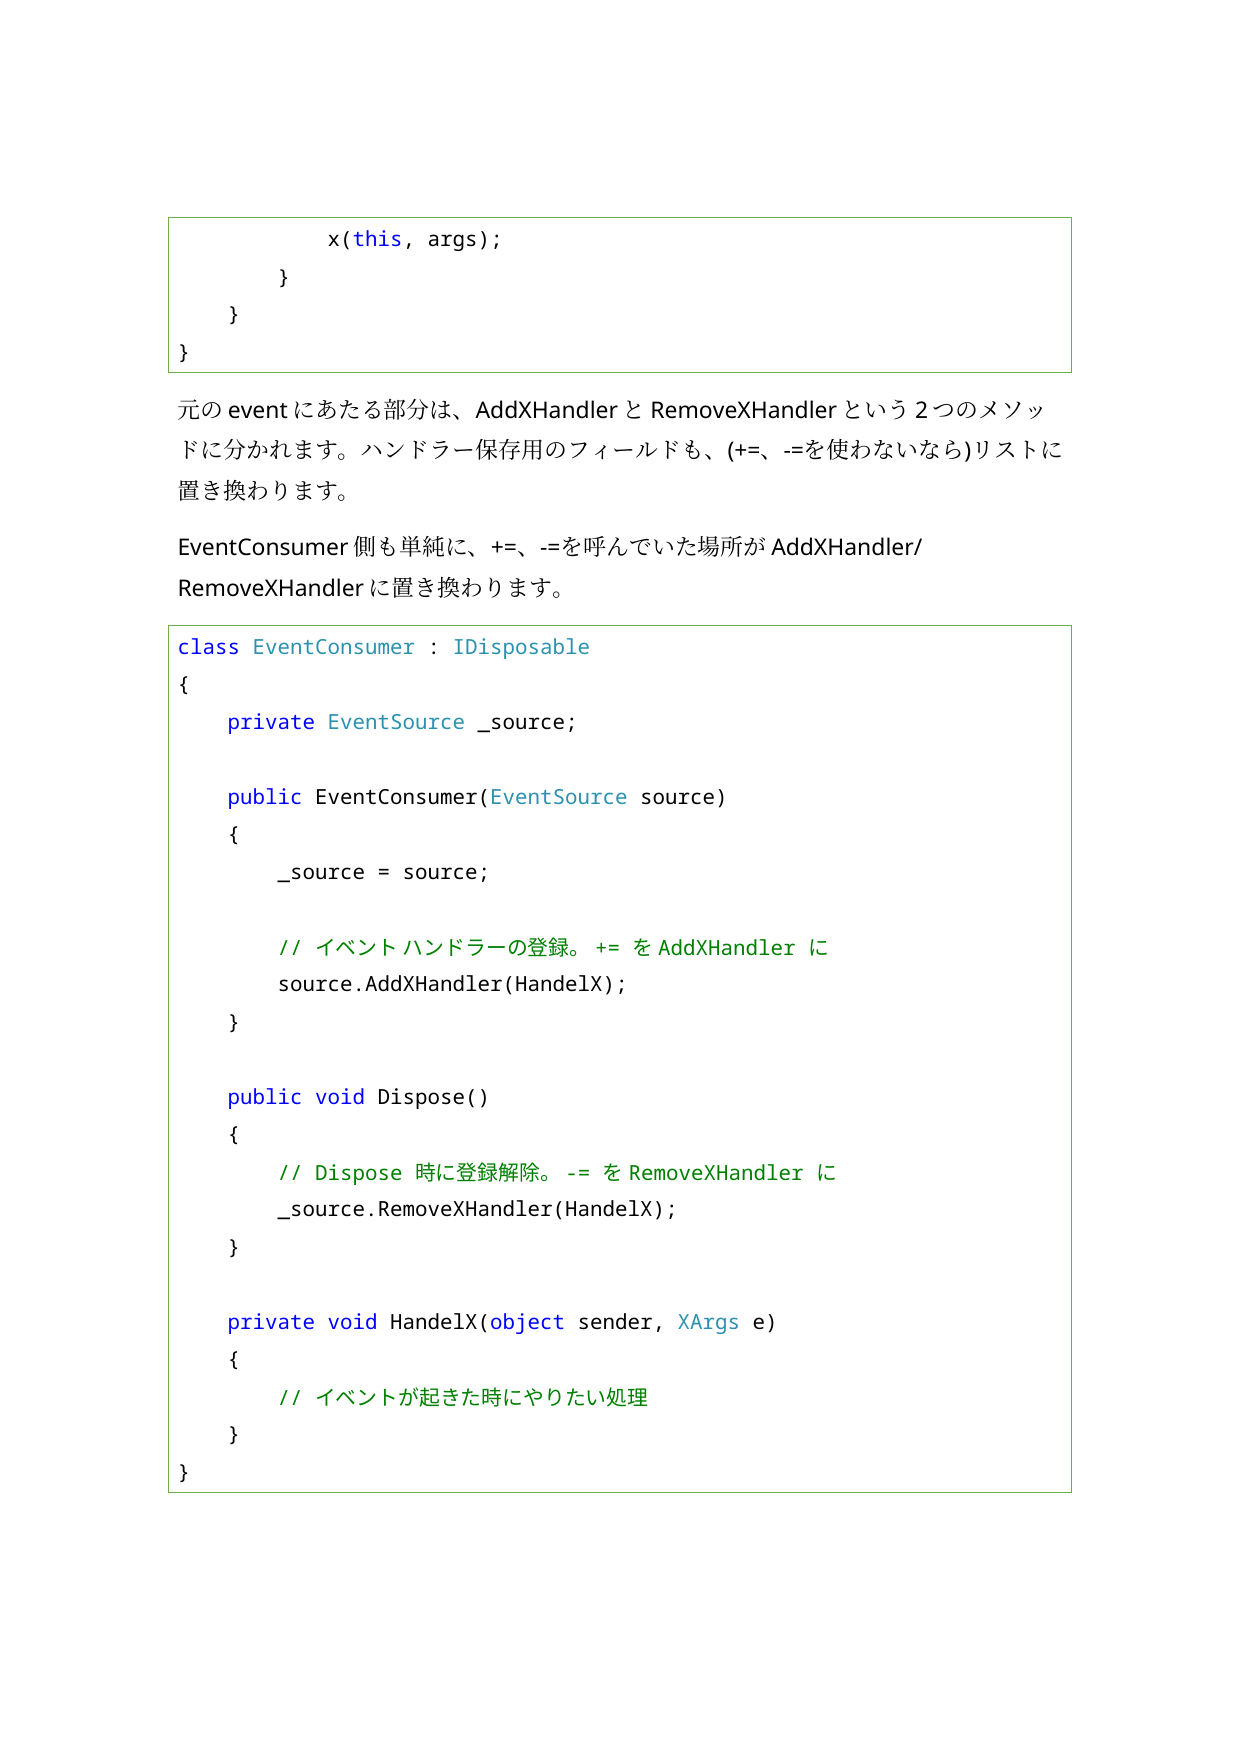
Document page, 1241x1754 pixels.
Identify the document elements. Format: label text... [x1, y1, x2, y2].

text EventConsumer側も単純に、+=、-=を呼んでいた場所がAddXHandler/RemoveXHandlerに置き換わります。 [177, 527, 1063, 605]
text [169, 218, 1071, 372]
text class EventConsumer : IDisposable { private EventSource _source; public EventConsumer(EventSource source) { _source = source; // イベント ハンドラーの登録。 += を AddXHandler に source.AddXHandler(HandelX); } public void Dispose() { // Dispose 時に登録解除。 -= を RemoveXHandler に _source.RemoveXHandler(HandelX); } private void HandelX(object sender, XArgs e) { // イベントが起きた時にやりたい処理 } } [169, 626, 1071, 1492]
text 元のeventにあたる部分は、AddXHandlerとRemoveXHandlerという2つのメソッドに分かれます。ハンドラー保存用のフィールドも、(+=、-=を使わないなら)リストに置き換わります。 [177, 390, 1063, 508]
